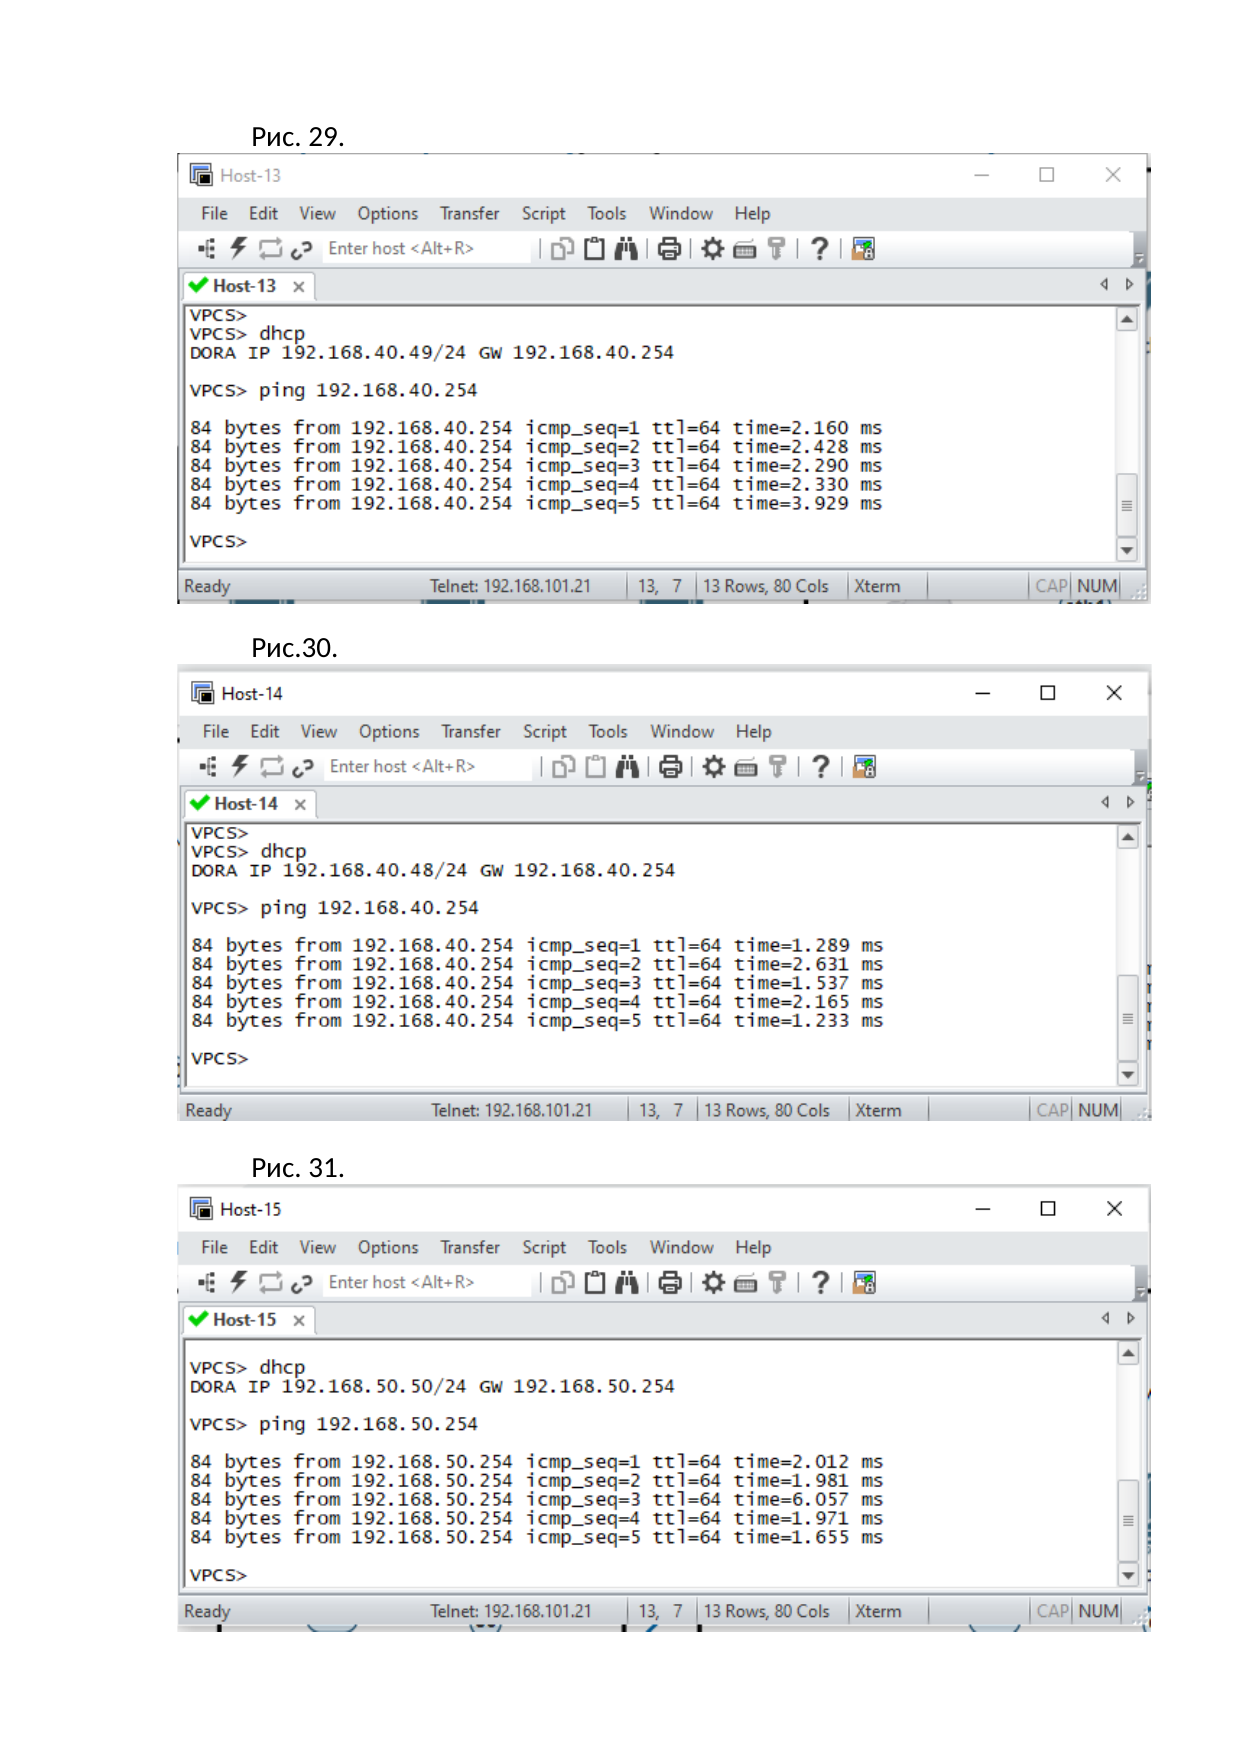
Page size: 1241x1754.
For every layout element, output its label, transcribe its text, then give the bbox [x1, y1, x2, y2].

picture [177, 1184, 1151, 1632]
text Рис.30. [177, 629, 1152, 664]
text Рис. 29. [177, 118, 1152, 154]
text Рис. 31. [177, 1149, 1152, 1184]
picture [177, 664, 1152, 1121]
picture [177, 153, 1151, 604]
